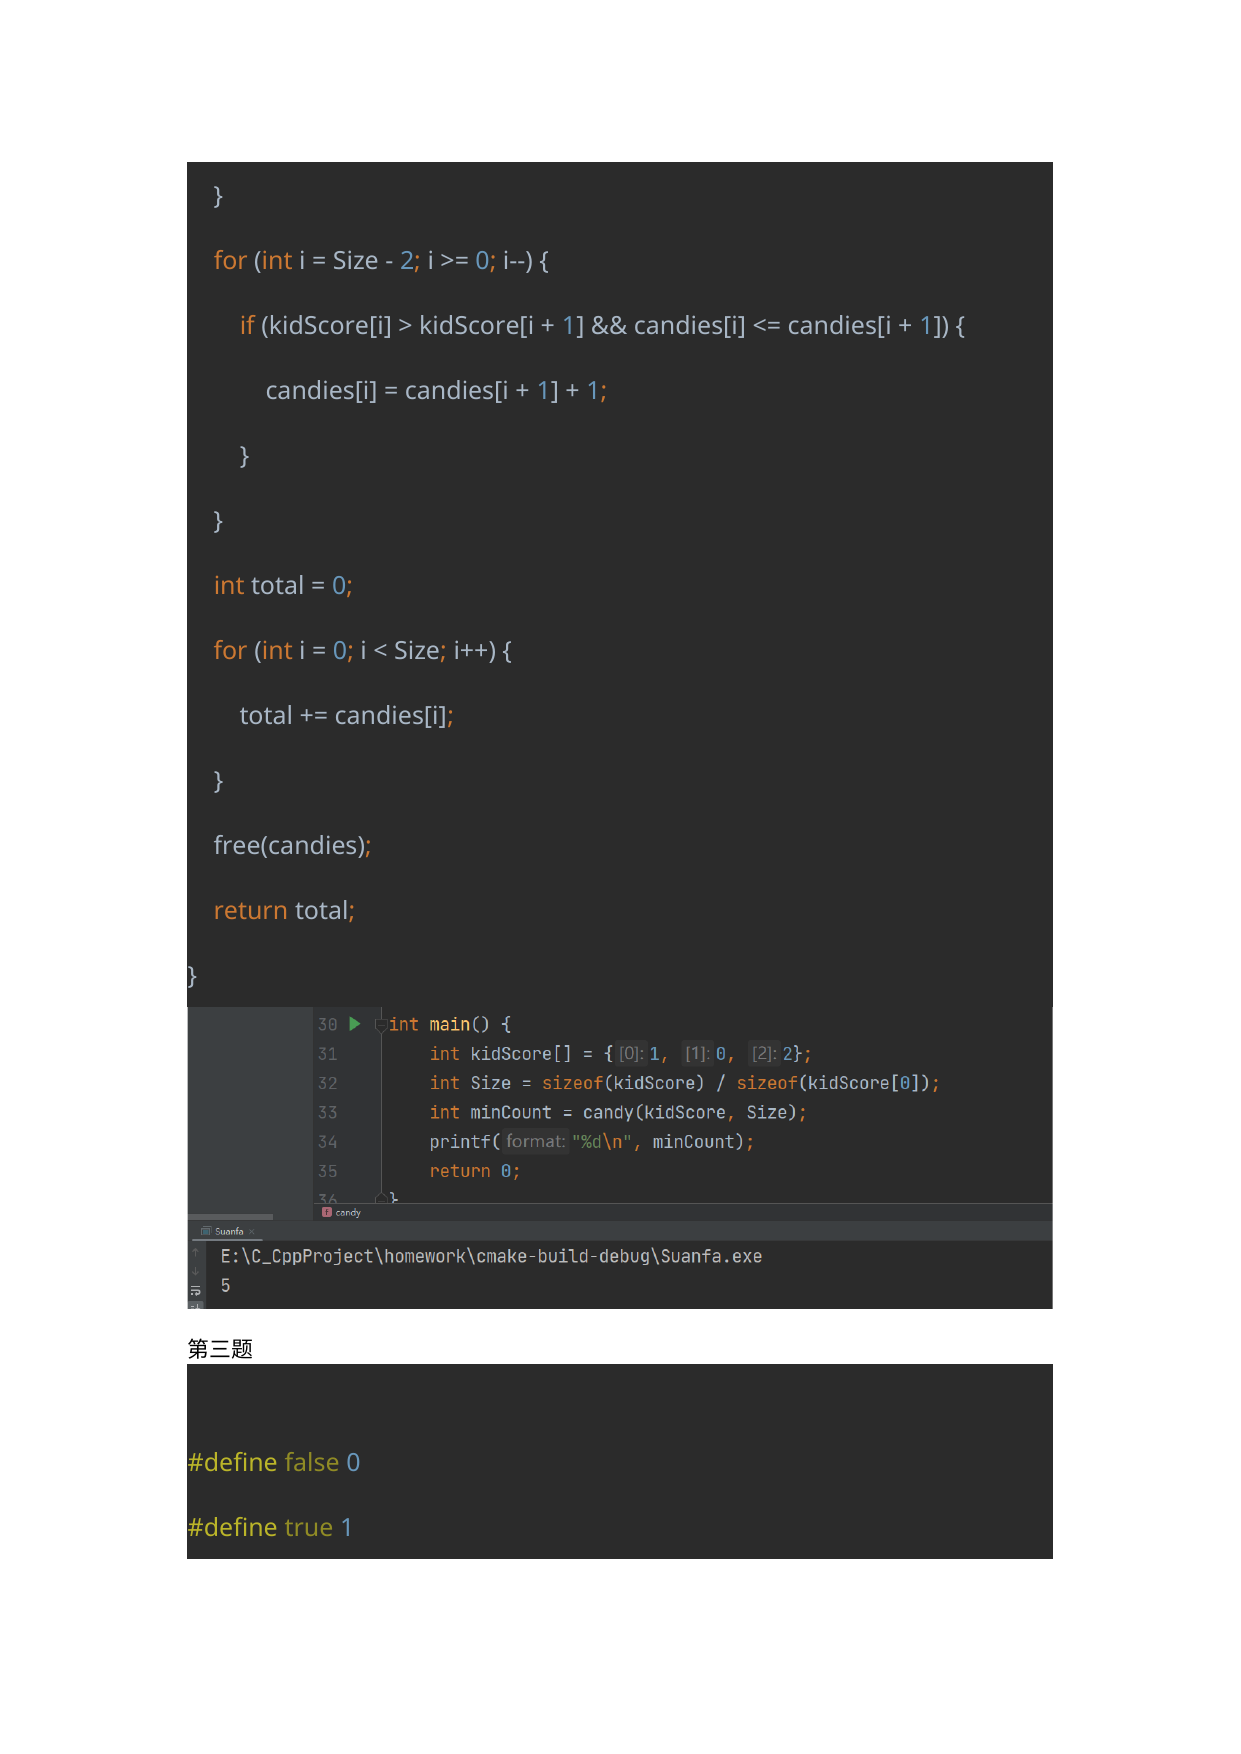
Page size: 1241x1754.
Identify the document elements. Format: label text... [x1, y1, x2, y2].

text 第三题 [187, 1332, 1053, 1364]
picture [187, 1007, 1053, 1309]
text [187, 162, 1053, 1007]
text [187, 1364, 1053, 1559]
